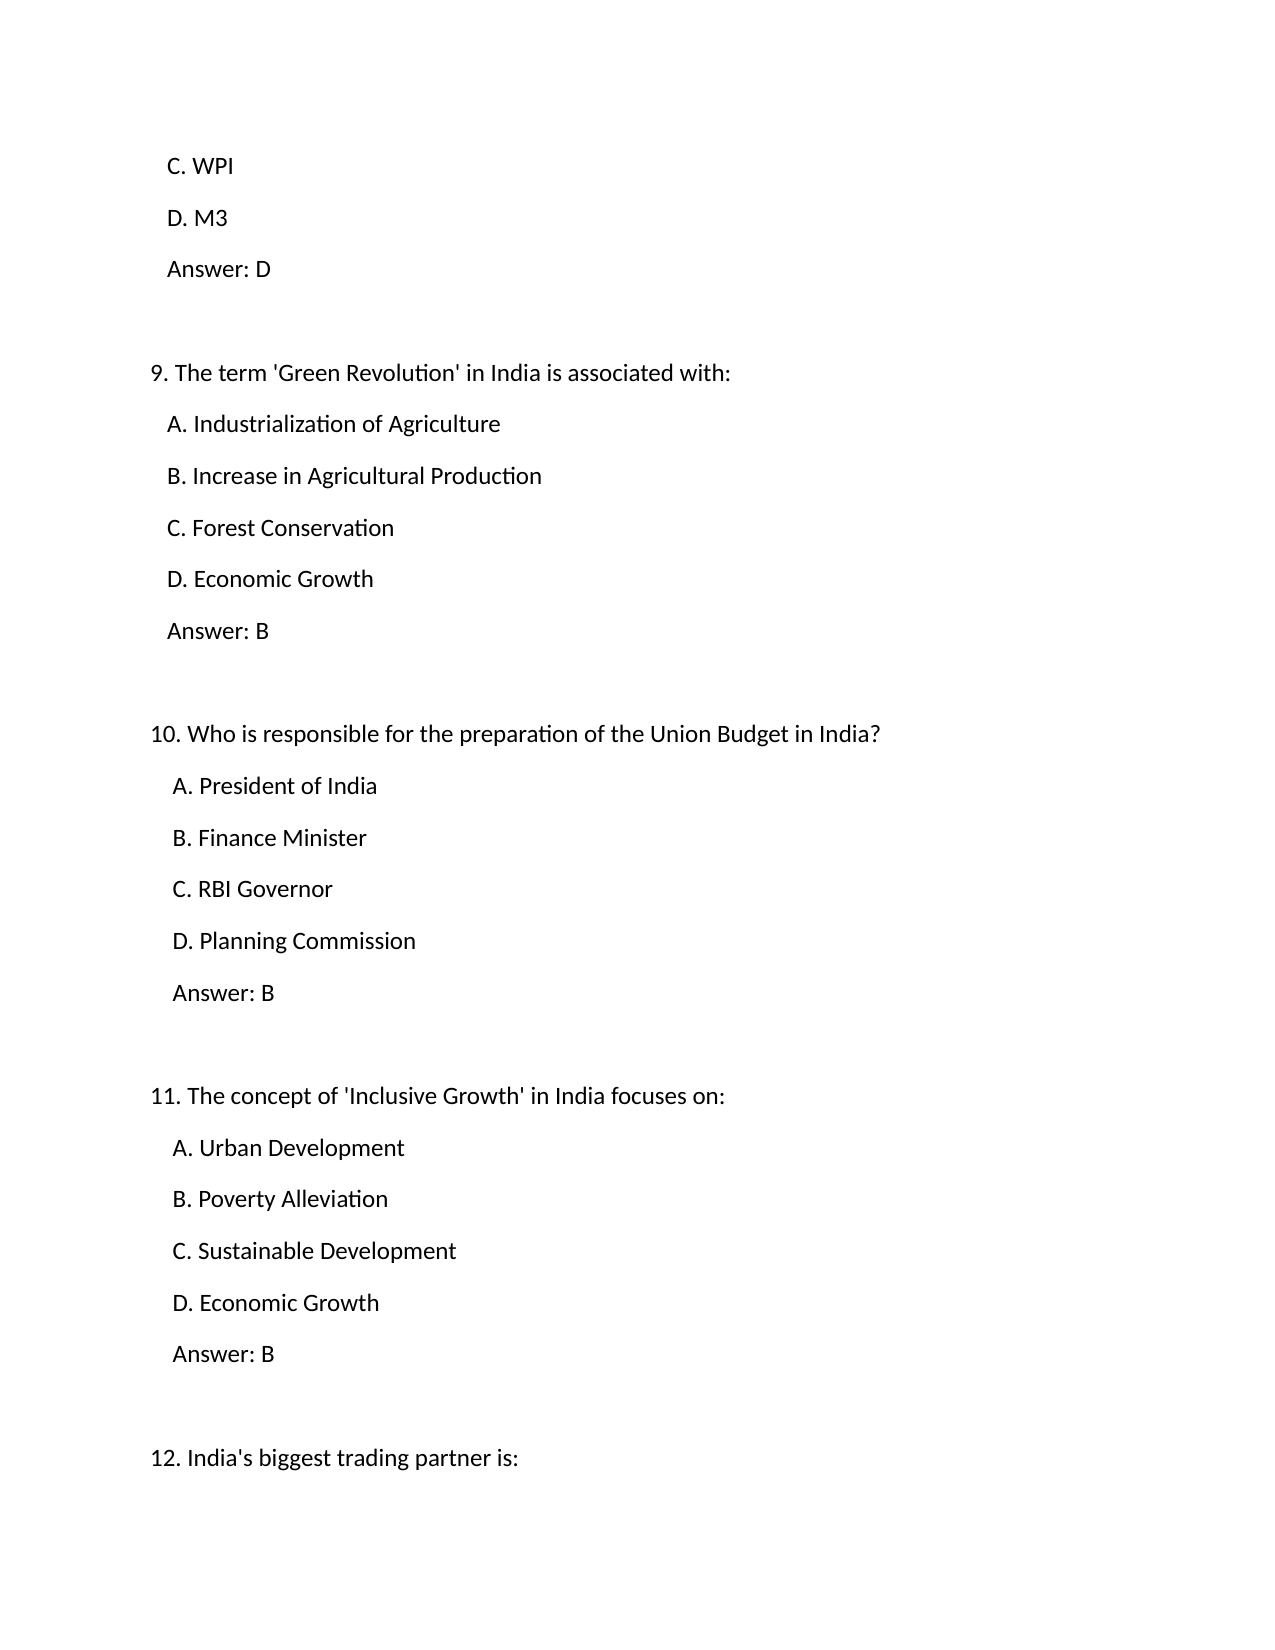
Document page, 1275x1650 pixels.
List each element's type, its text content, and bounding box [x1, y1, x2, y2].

text C. RBI Governor [150, 873, 1125, 904]
text A. Industrialization of Agriculture [150, 408, 1125, 439]
text 11. The concept of 'Inclusive Growth' in India focuses on: [150, 1080, 1125, 1111]
text 12. India's biggest trading partner is: [150, 1442, 1125, 1472]
text B. Finance Minister [150, 822, 1125, 852]
text D. M3 [150, 202, 1125, 232]
text D. Economic Growth [150, 1287, 1125, 1317]
text Answer: B [150, 615, 1125, 646]
text B. Poverty Alleviation [150, 1183, 1125, 1214]
text Answer: D [150, 253, 1125, 284]
text D. Planning Commission [150, 925, 1125, 956]
text C. WPI [150, 150, 1125, 181]
text A. President of India [150, 770, 1125, 801]
text Answer: B [150, 977, 1125, 1007]
text D. Economic Growth [150, 563, 1125, 594]
text C. Sustainable Development [150, 1235, 1125, 1266]
text C. Forest Conservation [150, 512, 1125, 542]
text A. Urban Development [150, 1132, 1125, 1162]
text 9. The term 'Green Revolution' in India is associated with: [150, 357, 1125, 387]
text B. Increase in Agricultural Production [150, 460, 1125, 491]
text 10. Who is responsible for the preparation of the Union Budget in India? [150, 718, 1125, 749]
text Answer: B [150, 1338, 1125, 1369]
